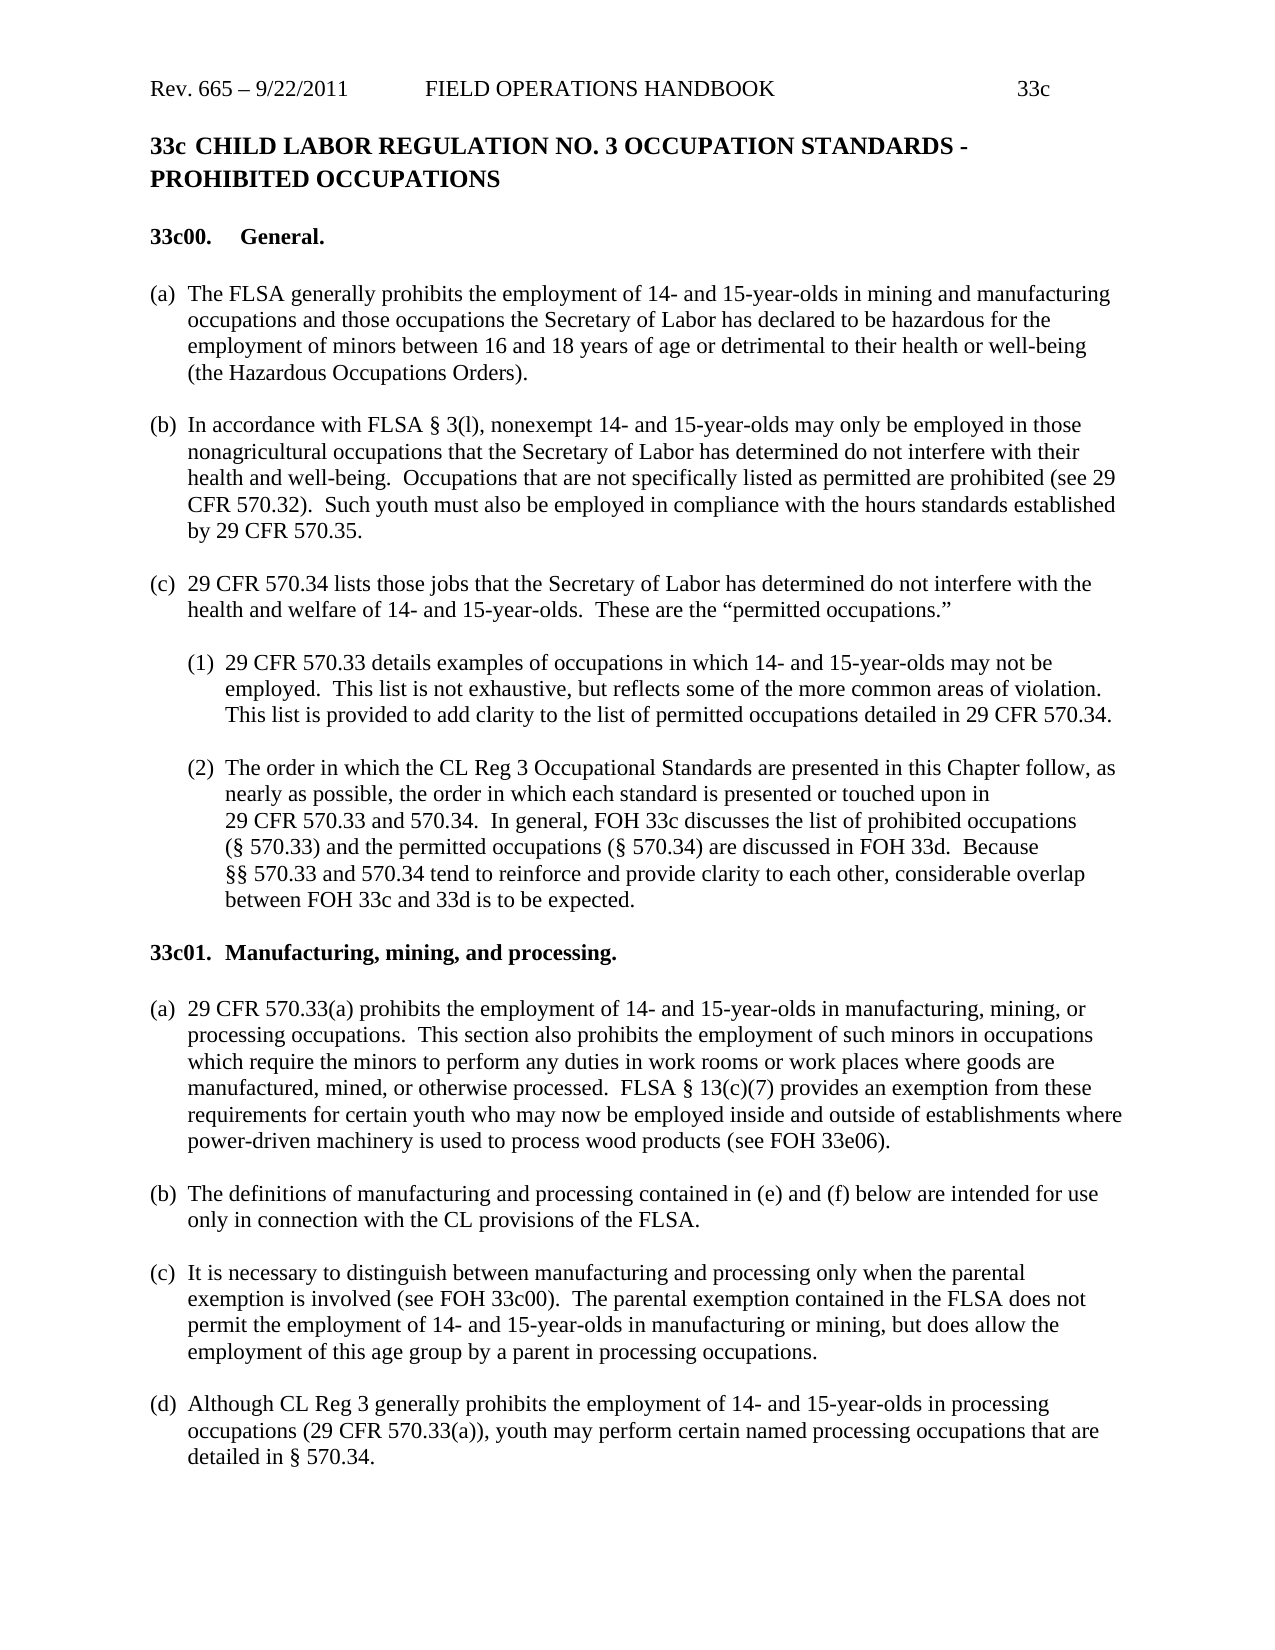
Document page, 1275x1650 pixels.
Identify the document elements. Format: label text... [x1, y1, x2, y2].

list Although CL Reg 3 generally prohibits the employment of 14- and 15-year-olds in processing occupations (29 CFR 570.33(a)), youth may perform certain named processing occupations that are detailed in § 570.34. [150, 1391, 1125, 1469]
list It is necessary to distinguish between manufacturing and processing only when the parental exemption is involved (see FOH 33c00). The parental exemption contained in the FLSA does not permit the employment of 14- and 15-year-olds in manufacturing or mining, but does allow the employment of this age group by a parent in processing occupations. [150, 1259, 1125, 1364]
list 29 CFR 570.33 details examples of occupations in which 14- and 15-year-olds may not be employed. This list is not exhaustive, but reflects some of the more common areas of violation. This list is provided to add clarity to the list of permitted occupations detailed in 29 CFR 570.34. [187, 649, 1125, 728]
list 29 CFR 570.34 lists those jobs that the Secretary of Labor has determined do not interfere with the health and welfare of 14- and 15-year-olds. These are the “permitted occupations.” [150, 570, 1125, 622]
list The FLSA generally prohibits the employment of 14- and 15-year-olds in mining and manufacturing occupations and those occupations the Secretary of Labor has declared to be hazardous for the employment of minors between 16 and 18 years of age or detrimental to their health or well-being (the Hazardous Occupations Orders). [150, 280, 1125, 385]
list The order in which the CL Reg 3 Occupational Standards are presented in this Chapter follow, as nearly as possible, the order in which each standard is presented or touched upon in 29 CFR 570.33 and 570.34. In general, FOH 33c discusses the list of prohibited occupations (§ 570.33) and the permitted occupations (§ 570.34) are discussed in FOH 33d. Because §§ 570.33 and 570.34 tend to reinforce and provide clarity to each other, considerable overlap between FOH 33c and 33d is to be expected. [187, 754, 1125, 912]
list The definitions of manufacturing and processing contained in (e) and (f) below are intended for use only in connection with the CL provisions of the FLSA. [150, 1180, 1125, 1232]
subtitle 33c01. Manufacturing, mining, and processing. [150, 939, 1125, 965]
list In accordance with FLSA § 3(l), nonexempt 14- and 15-year-olds may only be employed in those nonagricultural occupations that the Secretary of Labor has determined do not interfere with their health and well-being. Occupations that are not specifically listed as permitted are prohibited (see 29 CFR 570.32). Such youth must also be employed in compliance with the hours standards established by 29 CFR 570.35. [150, 412, 1125, 543]
subtitle 33c00. General. [150, 223, 1125, 249]
subtitle 33c CHILD LABOR REGULATION NO. 3 OCCUPATION STANDARDS - PROHIBITED OCCUPATIONS [150, 131, 1125, 193]
list 29 CFR 570.33(a) prohibits the employment of 14- and 15-year-olds in manufacturing, mining, or processing occupations. This section also prohibits the employment of such minors in occupations which require the minors to perform any duties in work rooms or work places where goods are manufactured, mined, or otherwise processed. FLSA § 13(c)(7) provides an exemption from these requirements for certain youth who may now be employed inside and outside of establishments where power-driven machinery is used to process wood products (see FOH 33e06). [150, 995, 1125, 1153]
